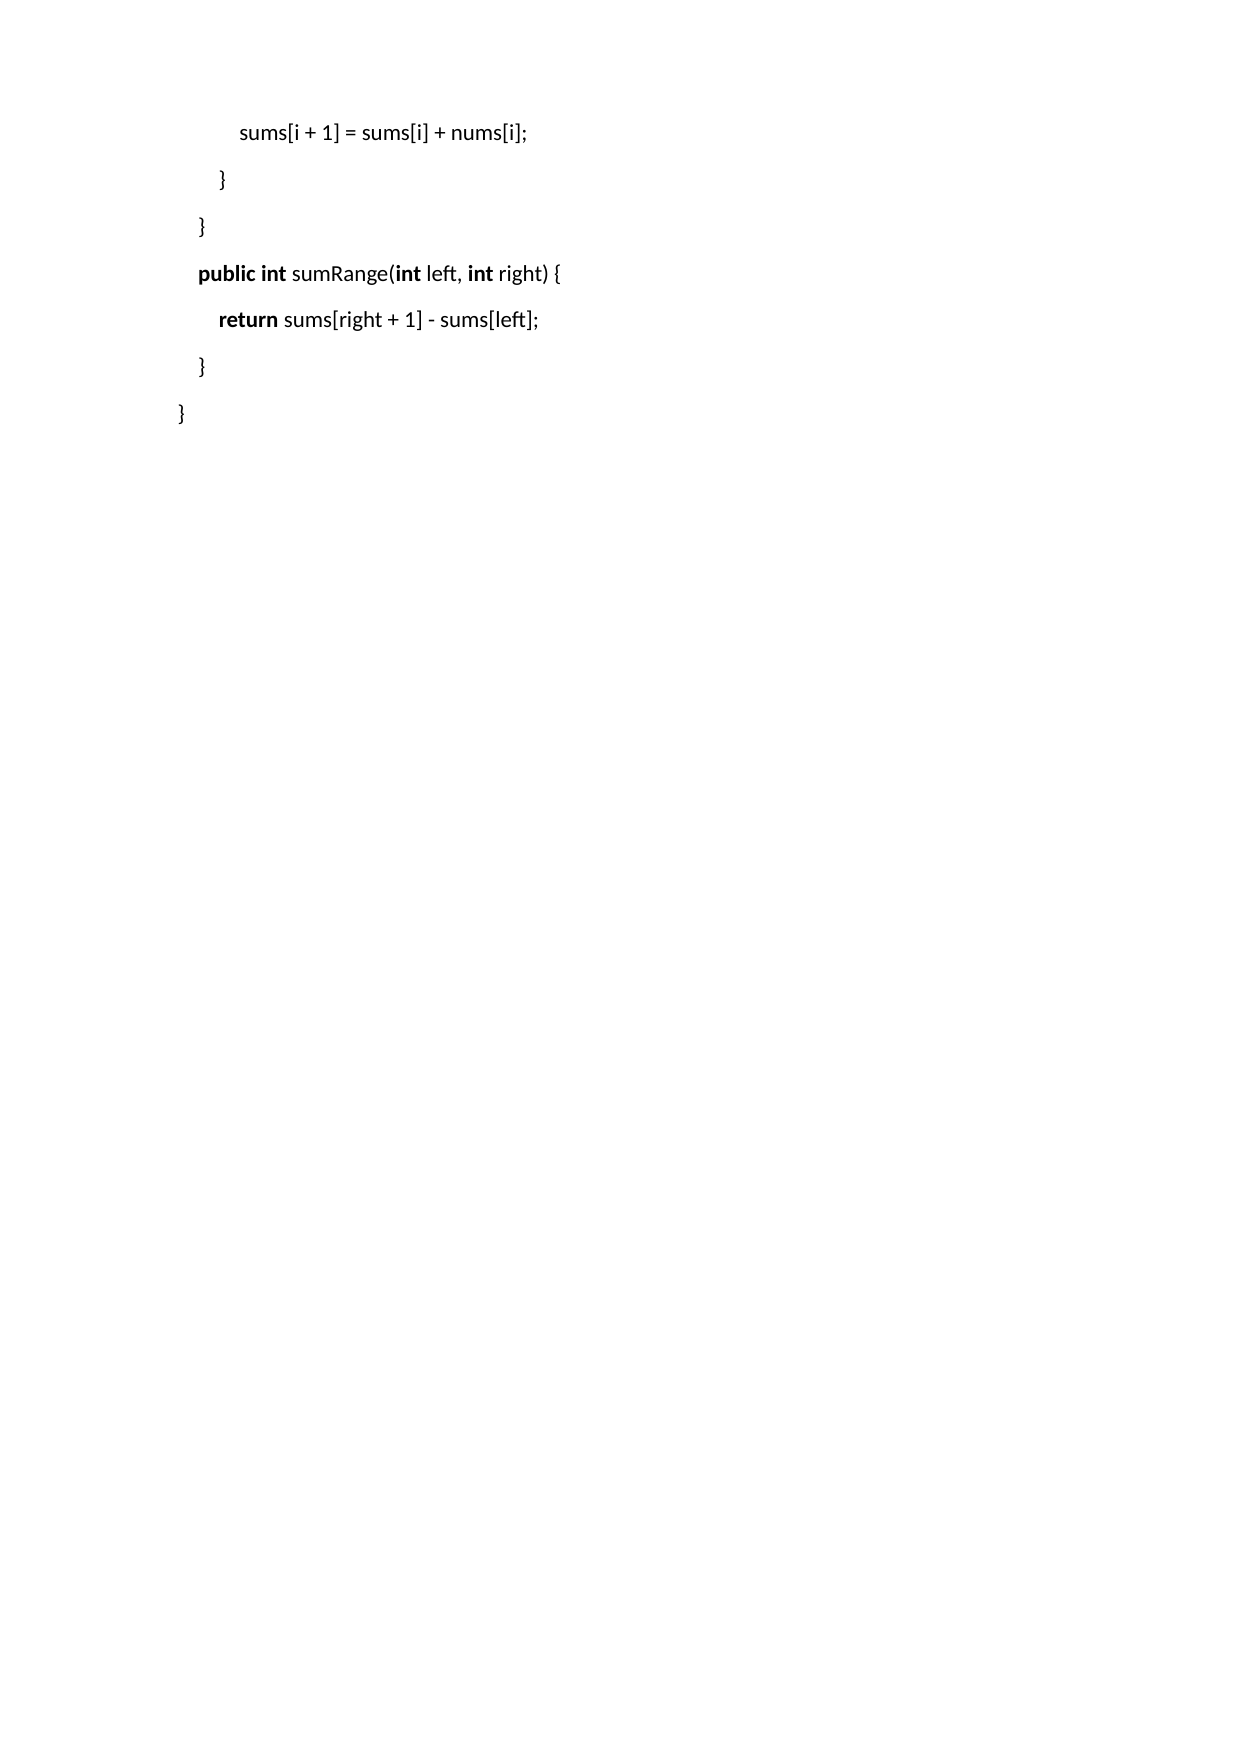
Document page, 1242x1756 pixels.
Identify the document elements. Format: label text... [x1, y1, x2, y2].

text public int sumRange(int left, int right) { [177, 259, 1123, 287]
text } [177, 165, 1123, 193]
text sums[i + 1] = sums[i] + nums[i]; [177, 118, 1123, 146]
text } [177, 212, 1123, 240]
text } [177, 399, 1123, 427]
text } [177, 352, 1123, 381]
text return sums[right + 1] - sums[left]; [177, 306, 1123, 334]
